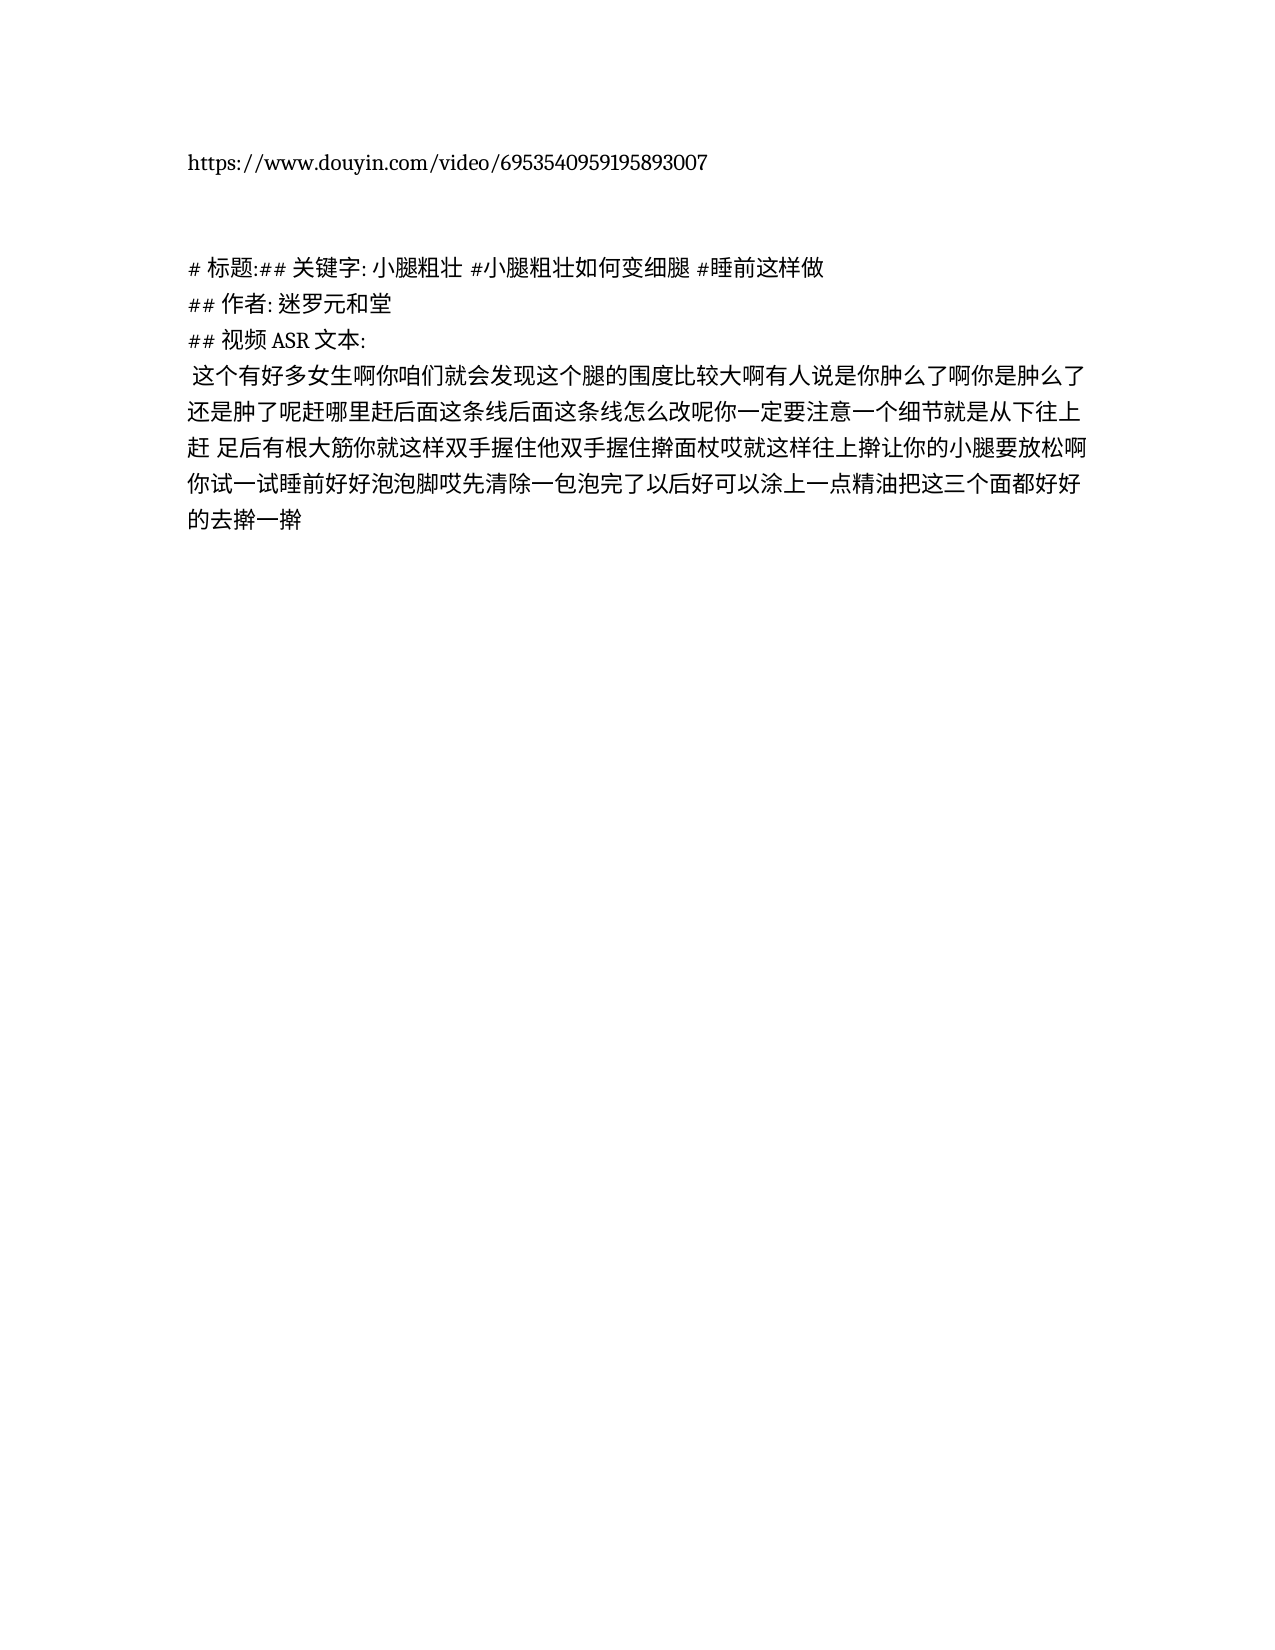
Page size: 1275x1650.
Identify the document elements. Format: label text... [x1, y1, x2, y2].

text https://www.douyin.com/video/6953540959195893007 [187, 150, 1087, 176]
text # 标题:## 关键字: 小腿粗壮 #小腿粗壮如何变细腿 #睡前这样做 ## 作者: 迷罗元和堂 ## 视频ASR文本: 这个有好多女生啊你咱们就会发现这个腿的围度比较大啊有人说是你肿么了啊你是肿么了还是肿了呢赶哪里赶后面这条线后面这条线怎么改呢你一定要注意一个细节就是从下往上赶 足后有根大筋你就这样双手握住他双手握住擀面杖哎就这样往上擀让你的小腿要放松啊你试一试睡前好好泡泡脚哎先清除一包泡完了以后好可以涂上一点精油把这三个面都好好的去擀一擀 [187, 252, 1087, 535]
